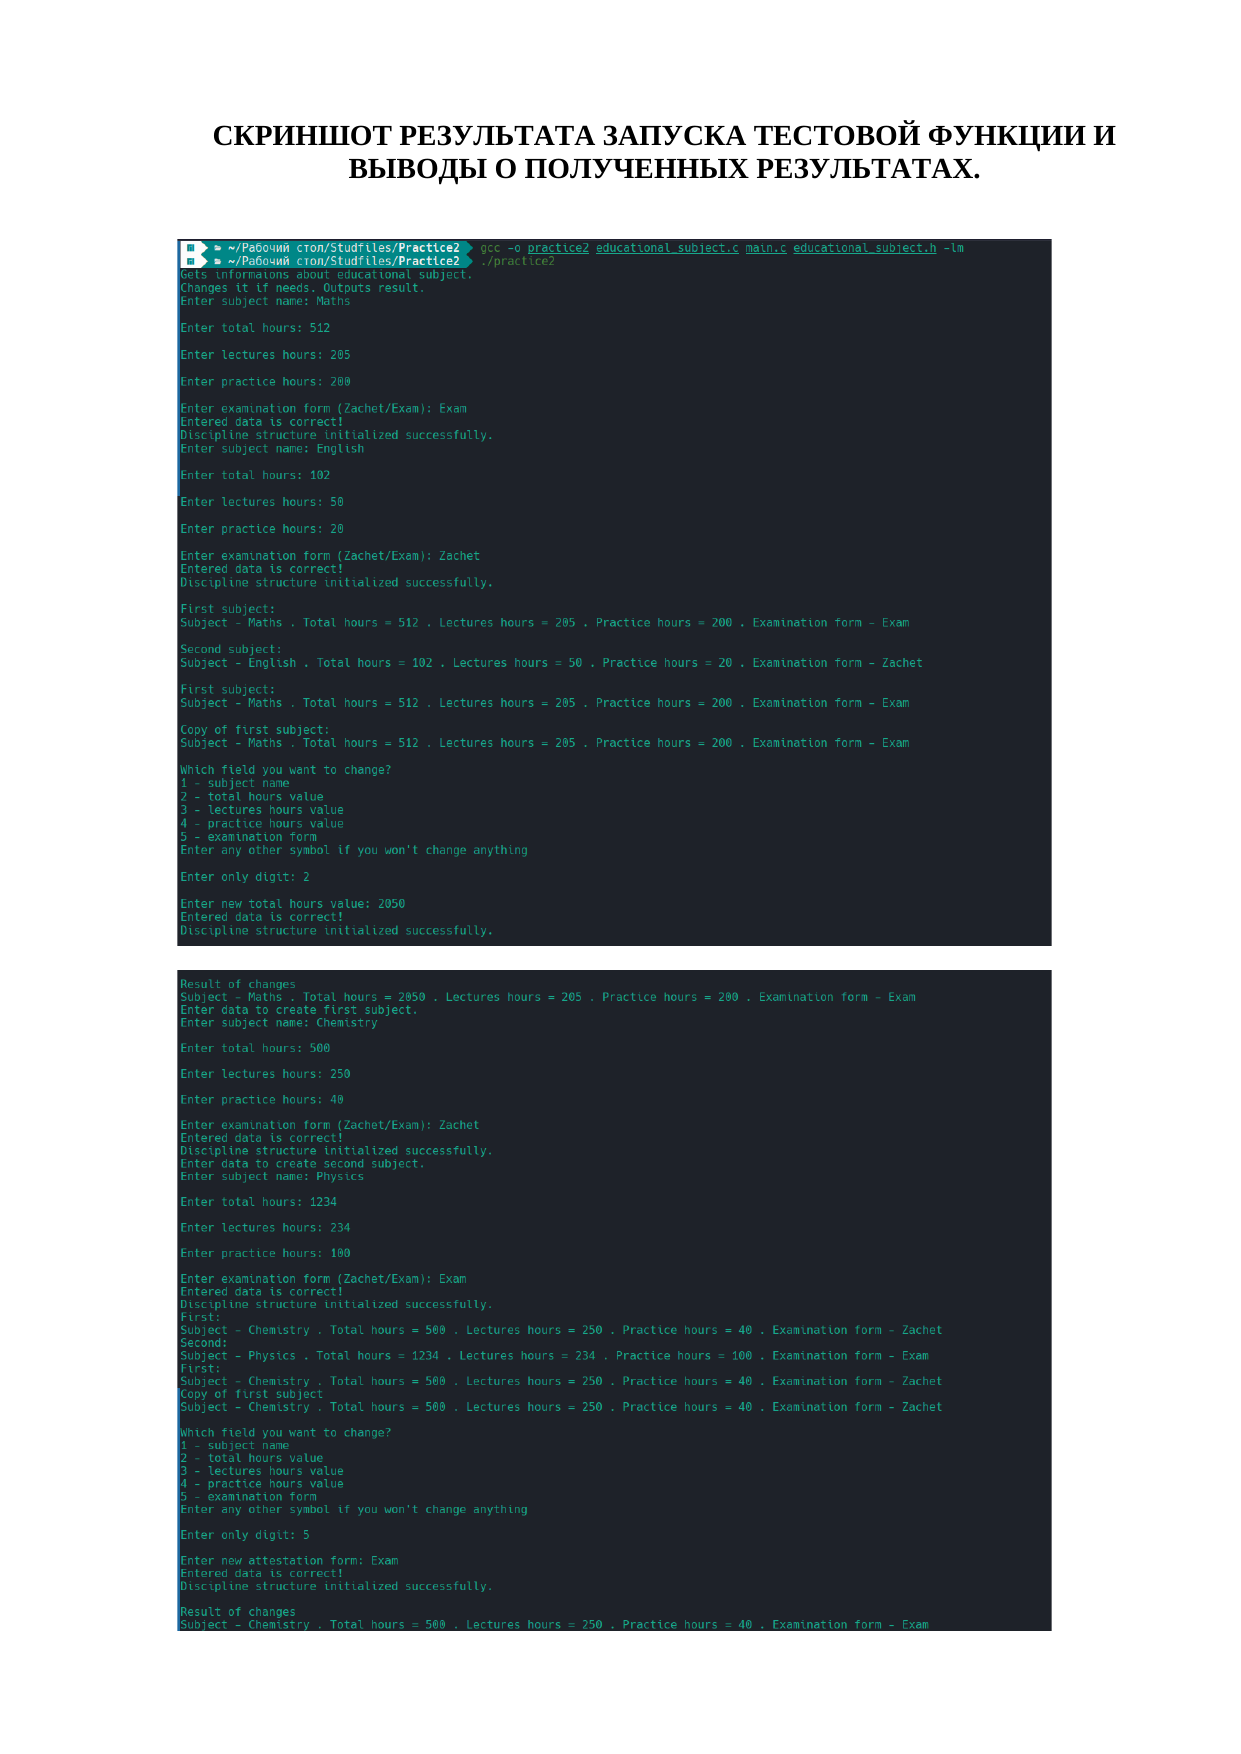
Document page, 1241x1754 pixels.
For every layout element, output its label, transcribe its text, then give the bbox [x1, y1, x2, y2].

picture [177, 239, 1052, 946]
picture [177, 970, 1052, 1631]
text Скриншот результата запуска тестовой функции и выводы о полученных результатах. [177, 118, 1152, 185]
